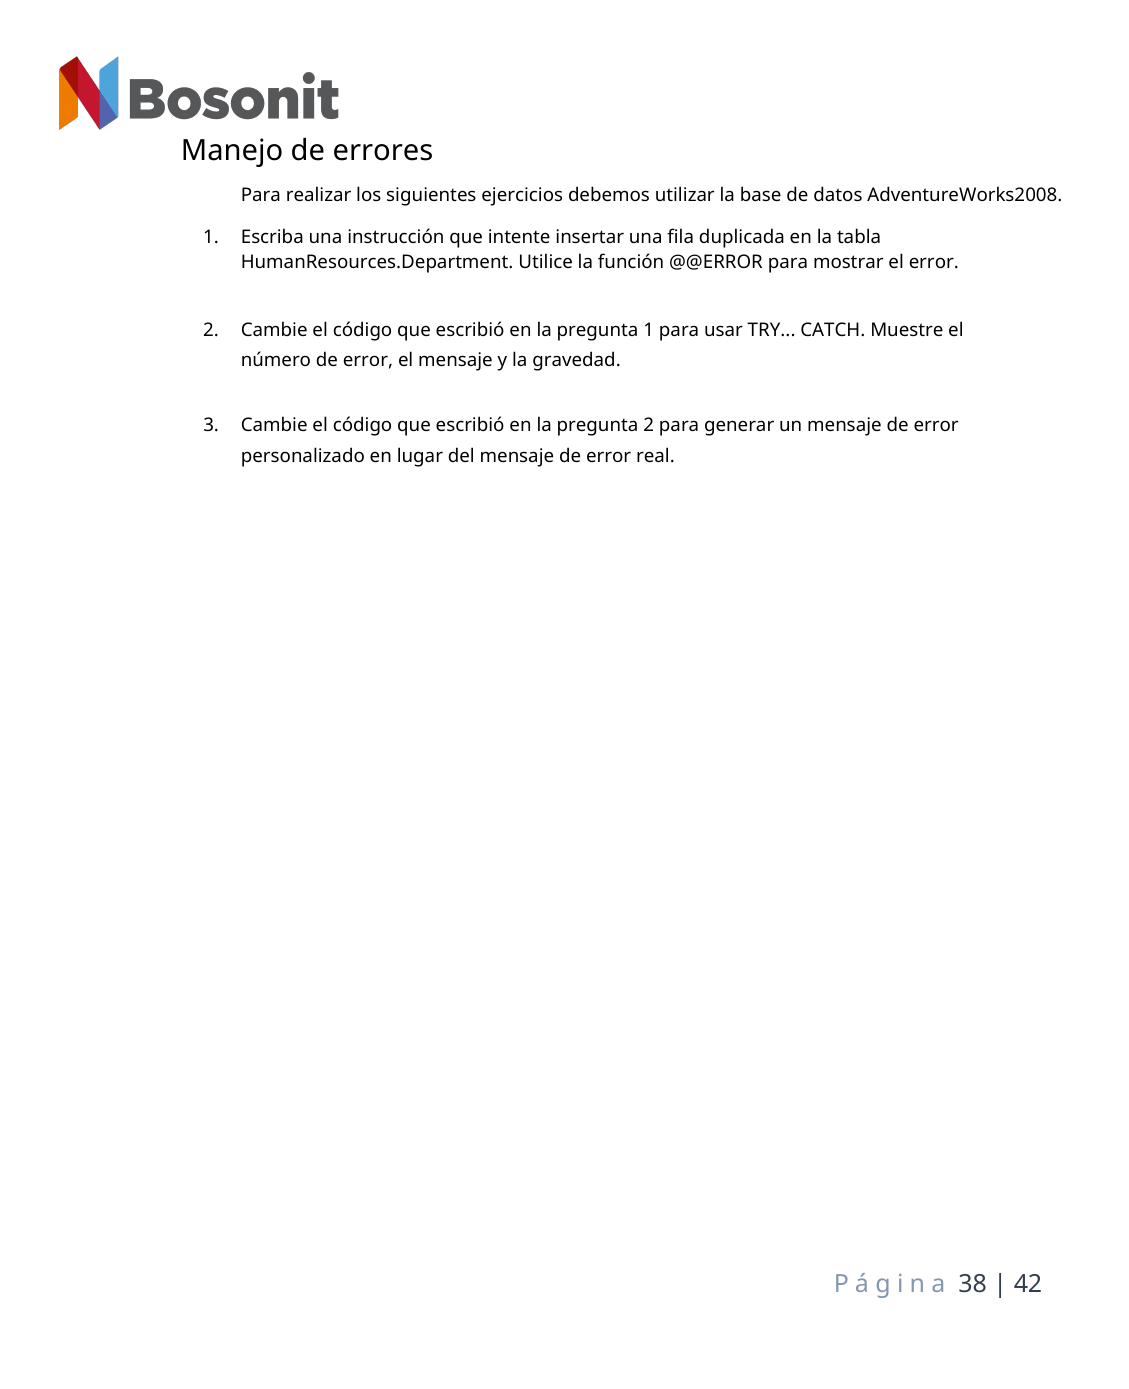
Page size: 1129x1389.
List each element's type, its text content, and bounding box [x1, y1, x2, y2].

list Escriba una instrucción que intente insertar una fila duplicada en la tabla HumanResources.Department. Utilice la función @@ERROR para mostrar el error. [203, 223, 1069, 274]
subtitle Manejo de errores [181, 129, 1069, 169]
text Para realizar los siguientes ejercicios debemos utilizar la base de datos AdventureWorks2008. [241, 181, 1069, 207]
picture [59, 56, 339, 130]
list Cambie el código que escribió en la pregunta 2 para generar un mensaje de error personalizado en lugar del mensaje de error real. [203, 412, 1020, 468]
list Cambie el código que escribió en la pregunta 1 para usar TRY... CATCH. Muestre el número de error, el mensaje y la gravedad. [203, 316, 1028, 372]
